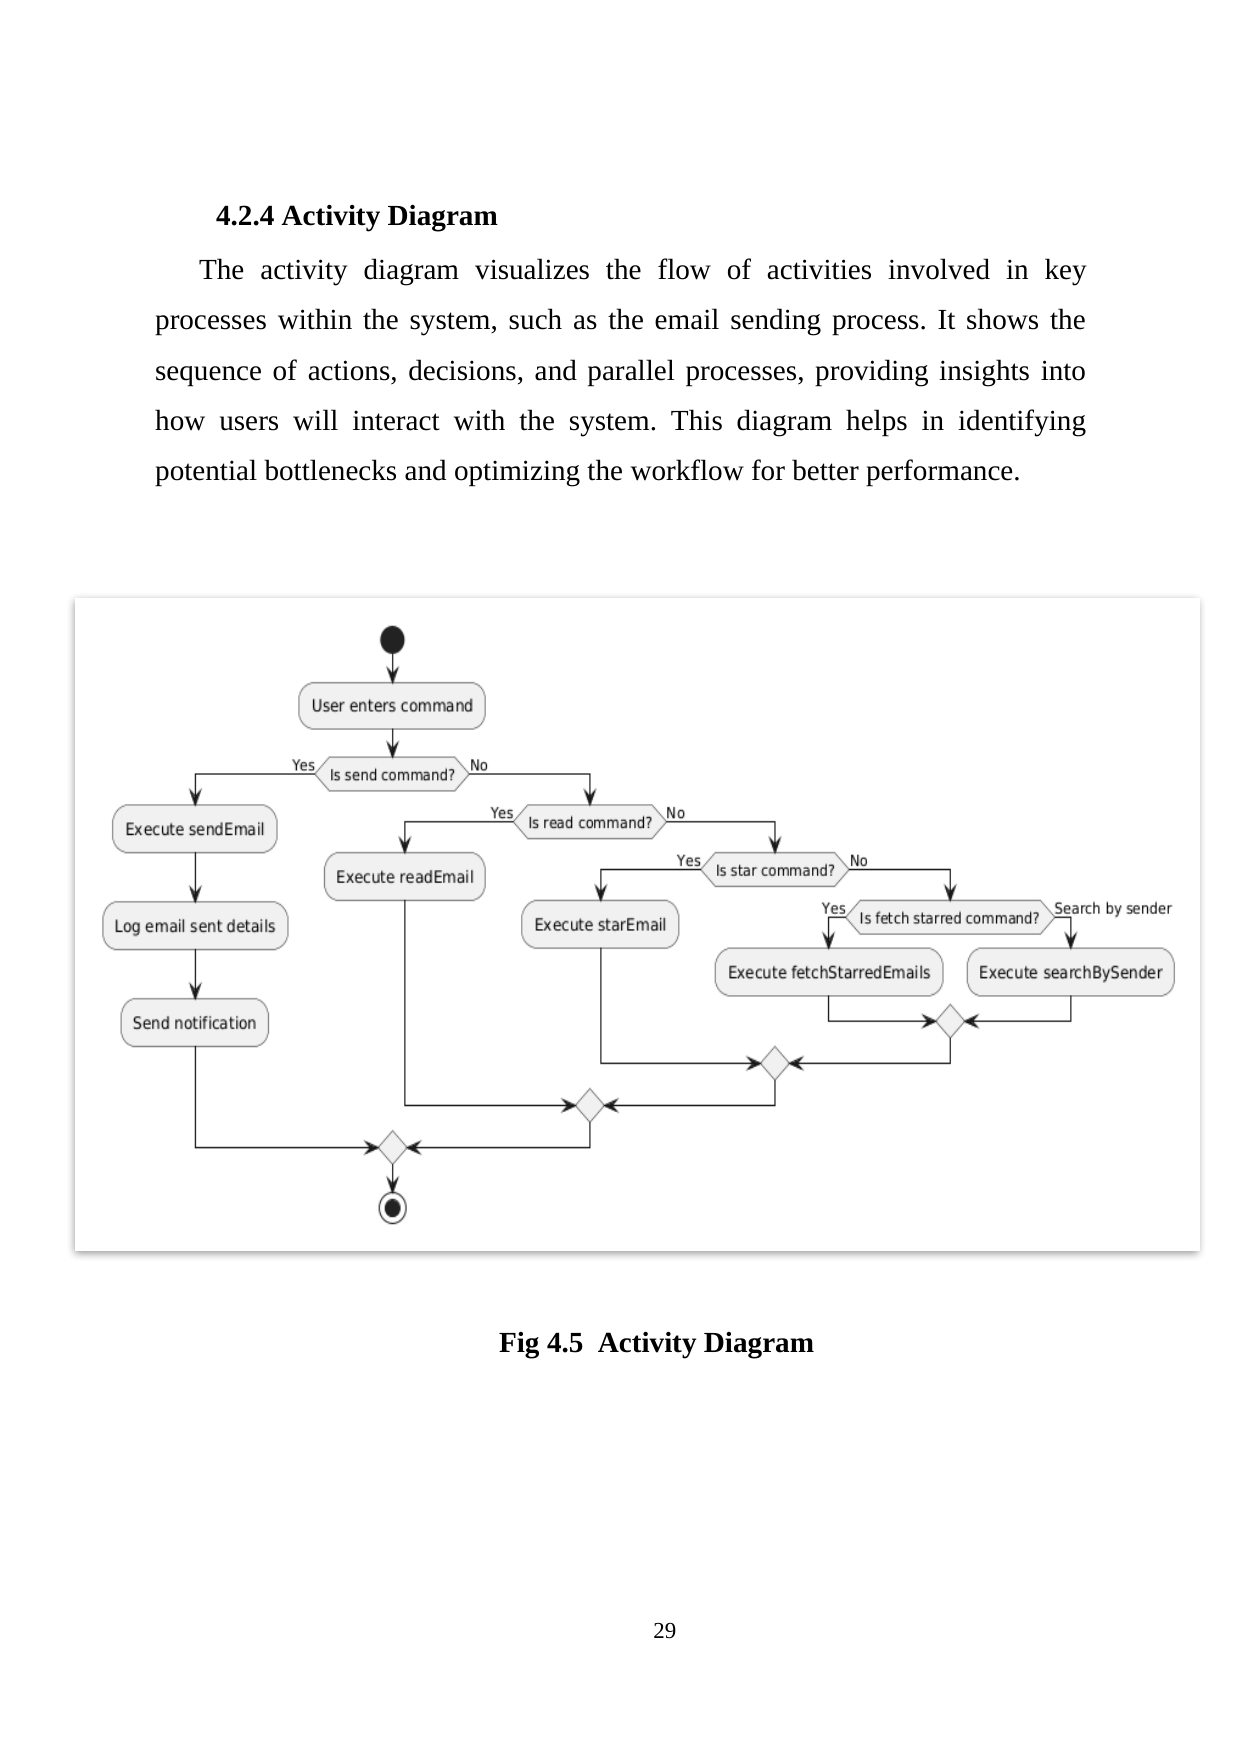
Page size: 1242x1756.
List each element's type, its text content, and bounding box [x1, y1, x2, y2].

text Fig 4.5 Activity Diagram [417, 1260, 1087, 1359]
subtitle 4.2.4 Activity Diagram [216, 198, 1212, 231]
picture [89, 613, 1185, 1236]
text The activity diagram visualizes the flow of activities involved in key processes within the system, such as the email sending process. It shows the sequence of actions, decisions, and parallel processes, providing insights into how users will interact with the system. This diagram helps in identifying potential bottlenecks and optimizing the workflow for better performance. [155, 252, 1087, 487]
